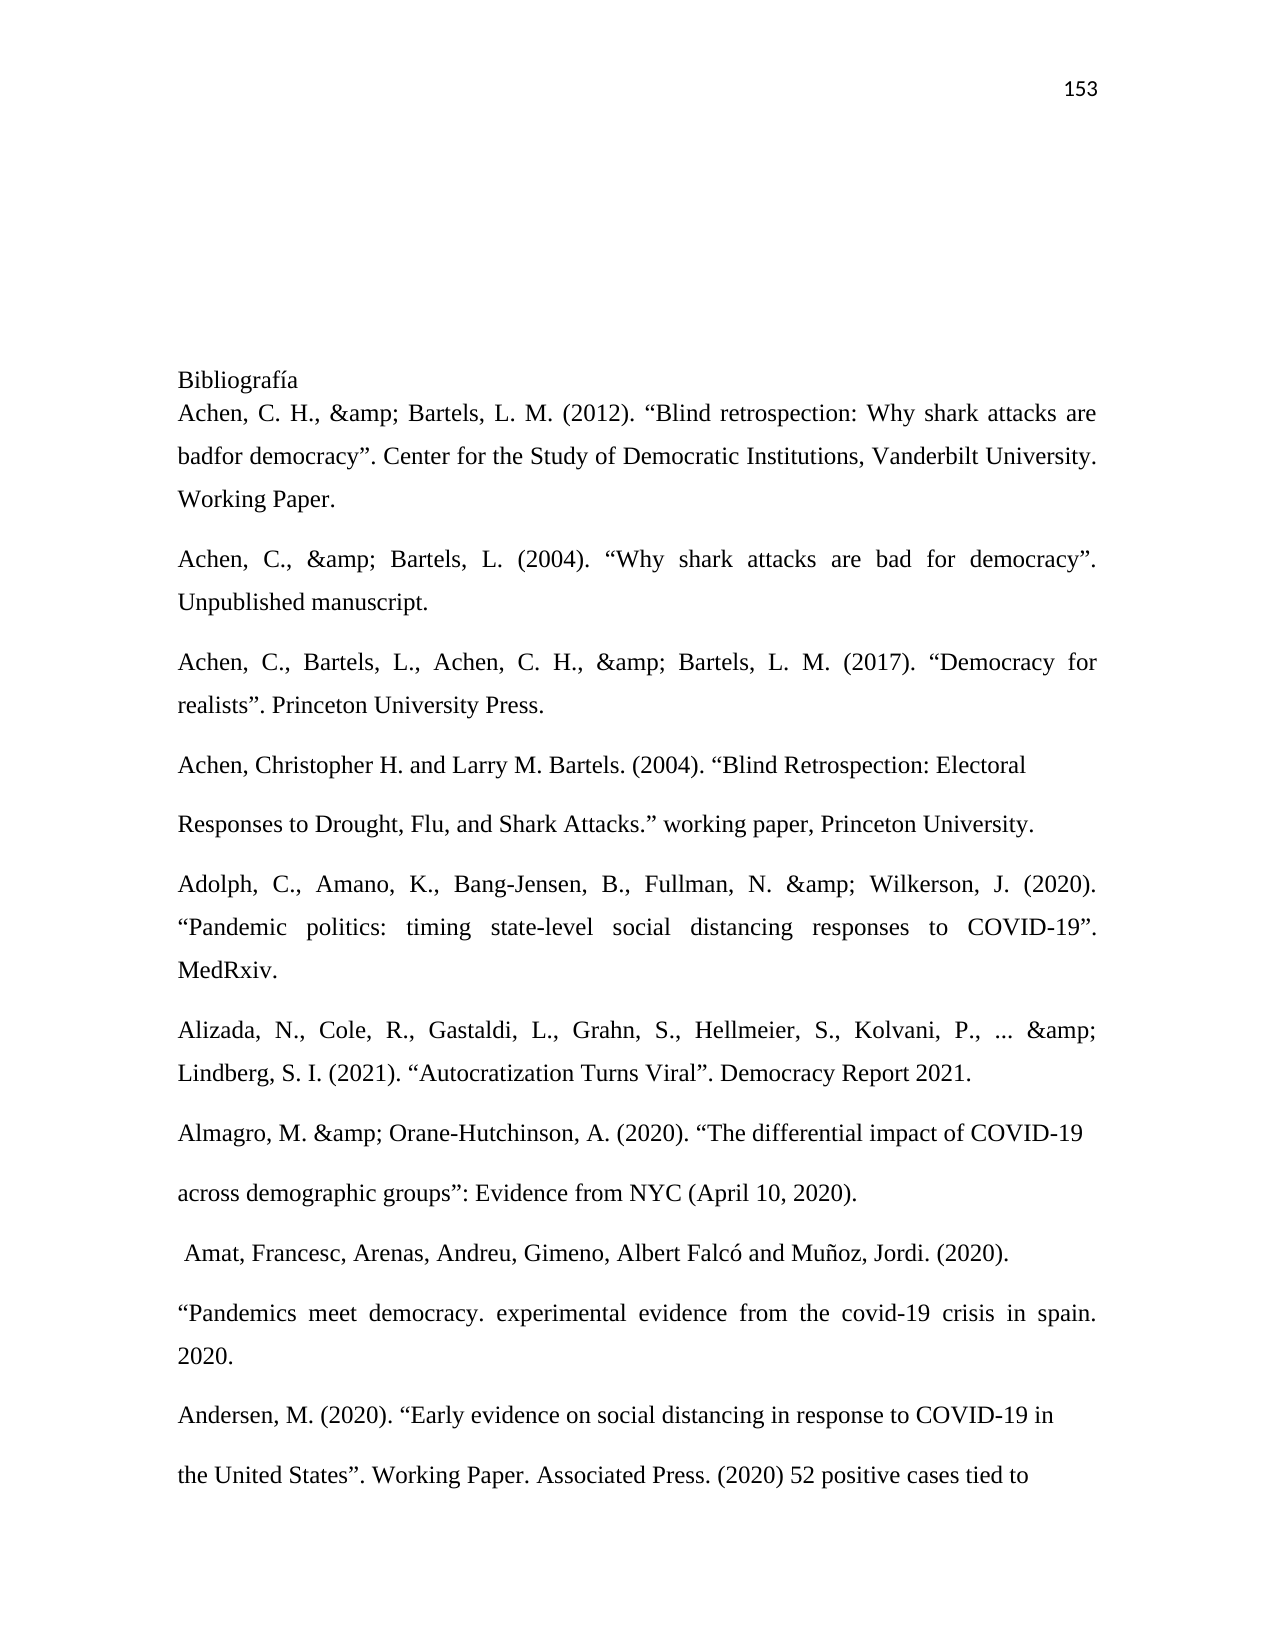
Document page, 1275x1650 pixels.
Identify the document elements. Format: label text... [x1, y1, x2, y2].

text Achen, C., &amp; Bartels, L. (2004). “Why shark attacks are bad for democracy”. Unpublished manuscript. [177, 544, 1098, 616]
text Responses to Drought, Flu, and Shark Attacks.” working paper, Princeton University. [177, 809, 1098, 838]
text Amat, Francesc, Arenas, Andreu, Gimeno, Albert Falcó and Muñoz, Jordi. (2020). [177, 1238, 1098, 1267]
text Achen, C. H., &amp; Bartels, L. M. (2012). “Blind retrospection: Why shark attacks are badfor democracy”. Center for the Study of Democratic Institutions, Vanderbilt University. Working Paper. [177, 398, 1098, 513]
text Almagro, M. &amp; Orane-Hutchinson, A. (2020). “The differential impact of COVID-19 [177, 1118, 1098, 1147]
text Andersen, M. (2020). “Early evidence on social distancing in response to COVID-19 in [177, 1401, 1098, 1429]
text Achen, Christopher H. and Larry M. Bartels. (2004). “Blind Retrospection: Electoral [177, 750, 1098, 778]
text across demographic groups”: Evidence from NYC (April 10, 2020). [177, 1178, 1098, 1207]
text the United States”. Working Paper. Associated Press. (2020) 52 positive cases tied to [177, 1460, 1098, 1489]
text Alizada, N., Cole, R., Gastaldi, L., Grahn, S., Hellmeier, S., Kolvani, P., ... &amp; Lindberg, S. I. (2021). “Autocratization Turns Viral”. Democracy Report 2021. [177, 1015, 1098, 1087]
text Achen, C., Bartels, L., Achen, C. H., &amp; Bartels, L. M. (2017). “Democracy for realists”. Princeton University Press. [177, 647, 1098, 719]
text “Pandemics meet democracy. experimental evidence from the covid-19 crisis in spain. 2020. [177, 1298, 1098, 1369]
text Adolph, C., Amano, K., Bang-Jensen, B., Fullman, N. &amp; Wilkerson, J. (2020). “Pandemic politics: timing state-level social distancing responses to COVID-19”. MedRxiv. [177, 869, 1098, 984]
subtitle Bibliografía [177, 365, 1098, 394]
